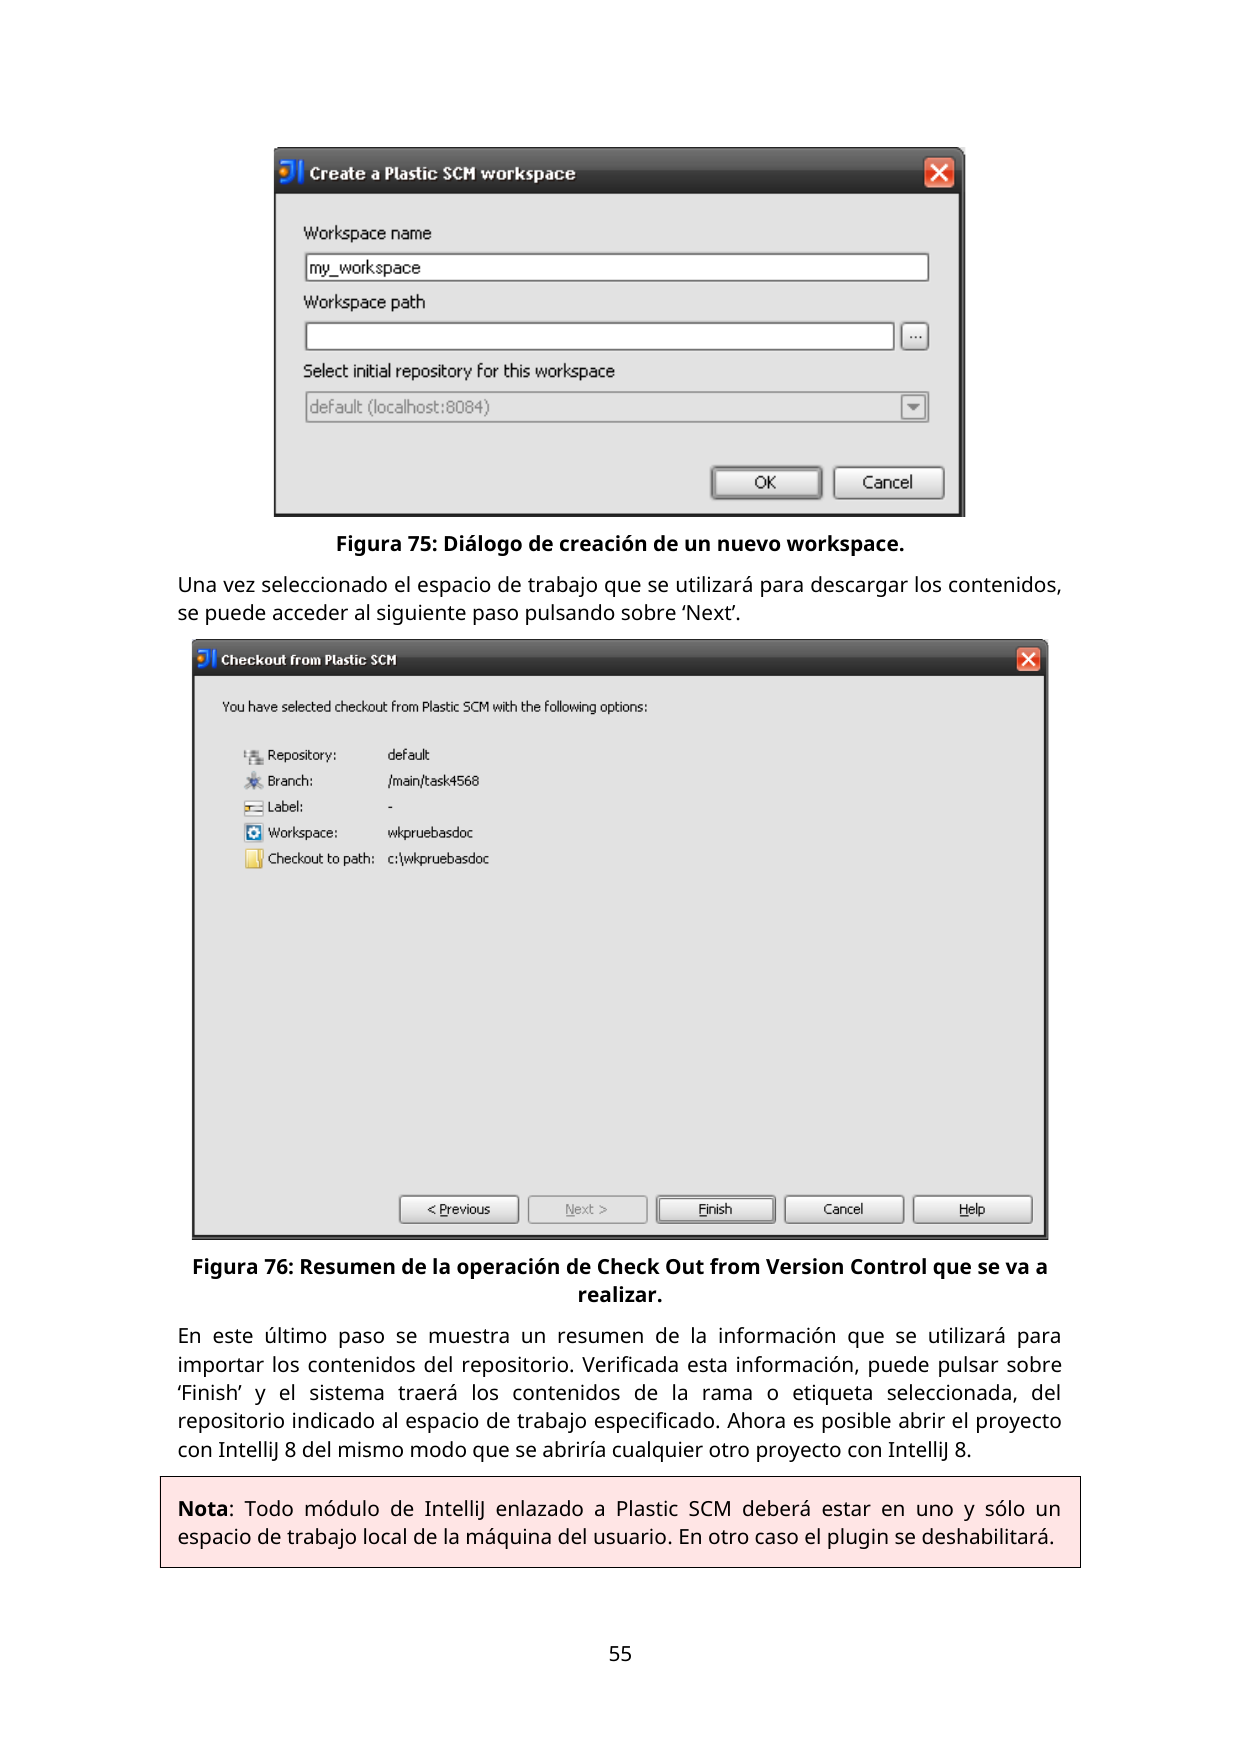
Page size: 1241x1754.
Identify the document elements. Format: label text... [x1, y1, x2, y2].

text En este último paso se muestra un resumen de la información que se utilizará para importar los contenidos del repositorio. Verificada esta información, puede pulsar sobre ‘Finish’ y el sistema traerá los contenidos de la rama o etiqueta seleccionada, del repositorio indicado al espacio de trabajo especificado. Ahora es posible abrir el proyecto con IntelliJ 8 del mismo modo que se abriría cualquier otro proyecto con IntelliJ 8. [177, 1321, 1063, 1463]
text Una vez seleccionado el espacio de trabajo que se utilizará para descargar los contenidos, se puede acceder al siguiente paso pulsando sobre ‘Next’. [177, 570, 1063, 627]
text Nota: Todo módulo de IntelliJ enlazado a Plastic SCM deberá estar en uno y sólo un espacio de trabajo local de la máquina del usuario. En otro caso el plugin se deshabilitará. [161, 1477, 1080, 1567]
text Figura 76: Resumen de la operación de Check Out from Version Control que se va a realizar. [177, 1252, 1063, 1309]
picture [191, 639, 1049, 1240]
text Figura 75: Diálogo de creación de un nuevo workspace. [177, 529, 1063, 558]
picture [273, 147, 967, 517]
